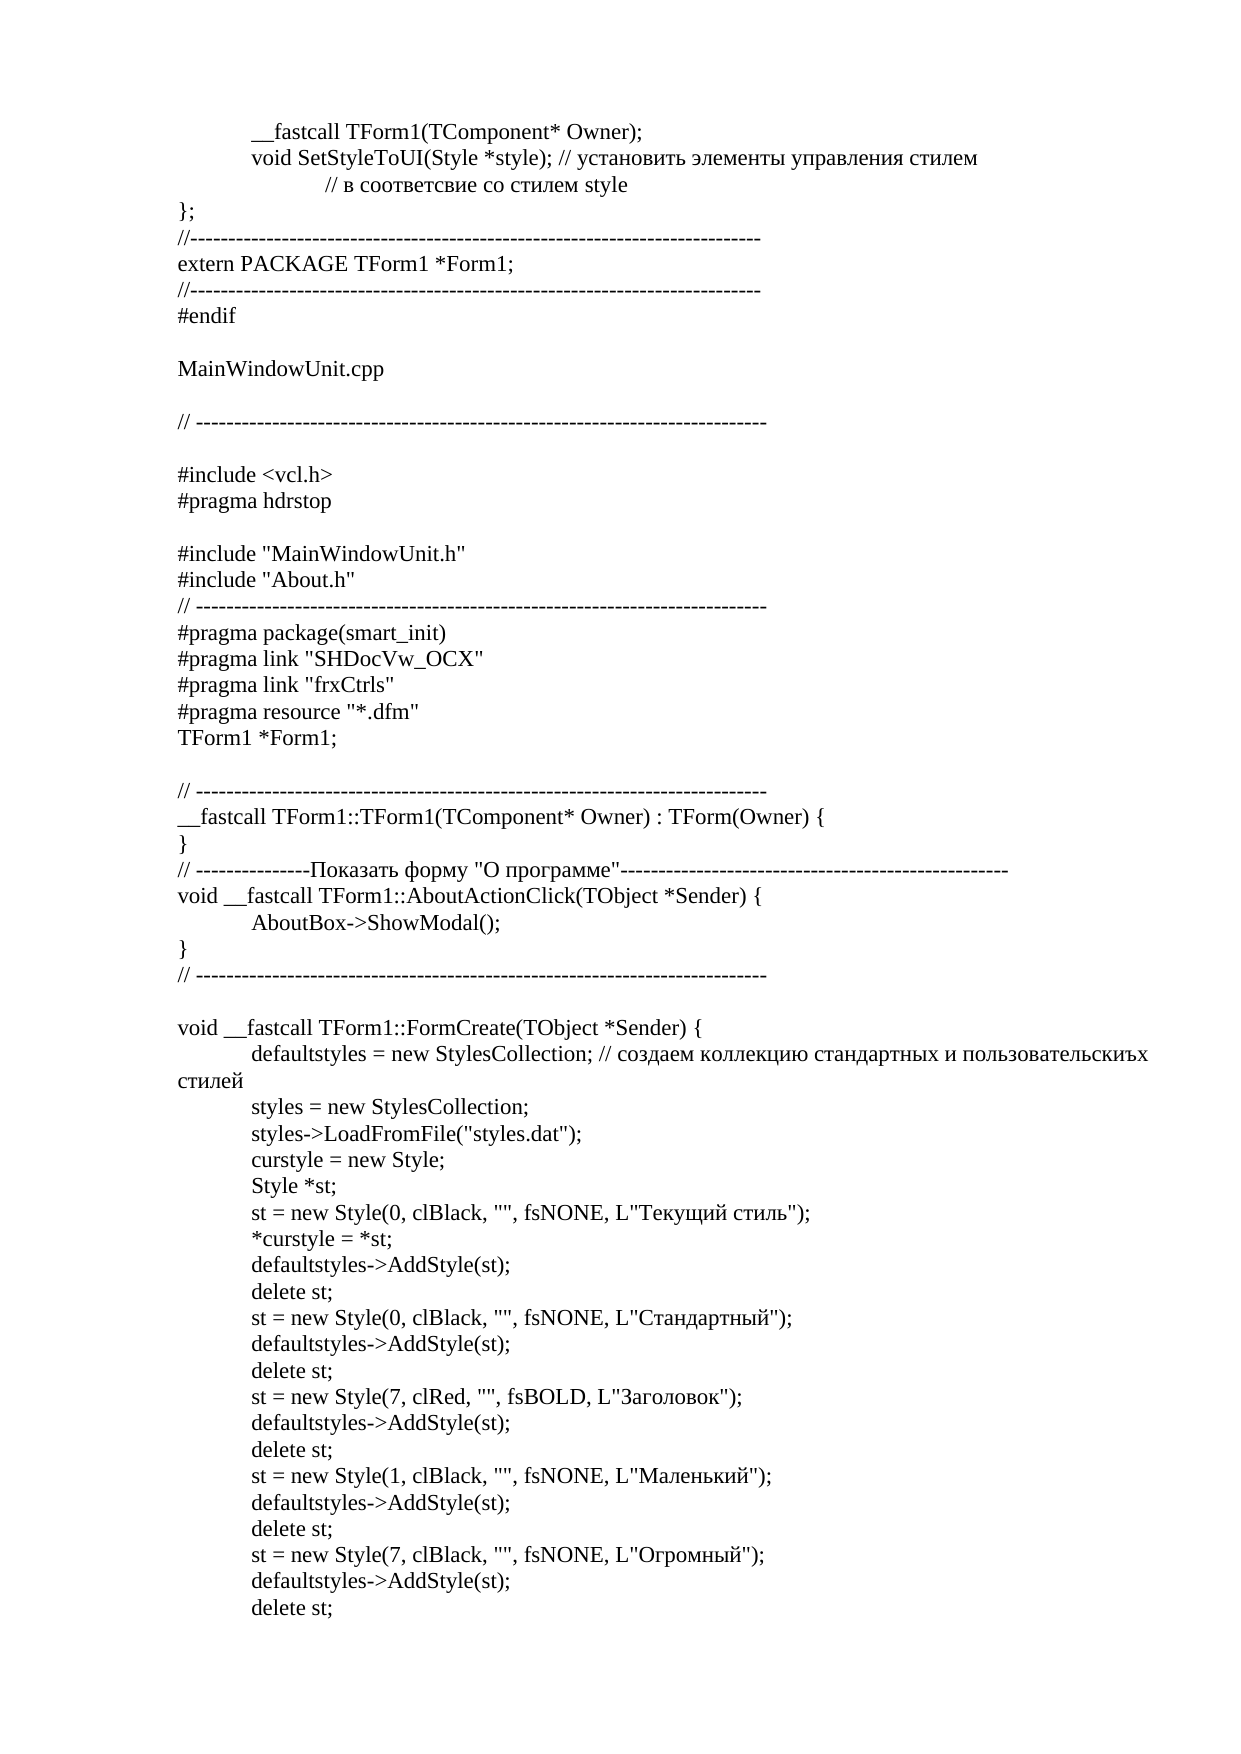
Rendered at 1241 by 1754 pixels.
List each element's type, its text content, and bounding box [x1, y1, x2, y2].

text #pragma resource "*.dfm" [177, 698, 1152, 724]
text #pragma link "frxCtrls" [177, 672, 1152, 698]
text delete st; [177, 1436, 1152, 1462]
text defaultstyles->AddStyle(st); [177, 1409, 1152, 1436]
text void __fastcall TForm1::FormCreate(TObject *Sender) { [177, 1014, 1152, 1041]
text st = new Style(0, clBlack, "", fsNONE, L"Стандартный"); [177, 1304, 1152, 1330]
text AboutBox->ShowModal(); [177, 909, 1152, 935]
text st = new Style(7, clBlack, "", fsNONE, L"Огромный"); [177, 1541, 1152, 1568]
text #include <vcl.h> [177, 461, 1152, 487]
text __fastcall TForm1::TForm1(TComponent* Owner) : TForm(Owner) { [177, 803, 1152, 830]
text // ---------------Показать форму "О программе"--------------------------------------------------- [177, 856, 1152, 882]
text defaultstyles->AddStyle(st); [177, 1251, 1152, 1278]
text } [177, 935, 1152, 961]
text #include "MainWindowUnit.h" [177, 540, 1152, 566]
text #include "About.h" [177, 566, 1152, 592]
text st = new Style(1, clBlack, "", fsNONE, L"Маленький"); [177, 1462, 1152, 1488]
text defaultstyles = new StylesCollection; // создаем коллекцию стандартных и пользовательскиъх стилей [177, 1041, 1152, 1093]
text void SetStyleToUI(Style *style); // установить элементы управления стилем [177, 144, 1152, 171]
text //--------------------------------------------------------------------------- [177, 223, 1152, 250]
text defaultstyles->AddStyle(st); [177, 1330, 1152, 1357]
text delete st; [177, 1594, 1152, 1620]
text TForm1 *Form1; [177, 724, 1152, 751]
text st = new Style(7, clRed, "", fsBOLD, L"Заголовок"); [177, 1383, 1152, 1409]
text //--------------------------------------------------------------------------- [177, 276, 1152, 303]
text st = new Style(0, clBlack, "", fsNONE, L"Текущий стиль"); [177, 1199, 1152, 1225]
text *curstyle = *st; [177, 1225, 1152, 1251]
text }; [177, 197, 1152, 223]
text // в соответсвие со стилем style [177, 171, 1152, 197]
text extern PACKAGE TForm1 *Form1; [177, 250, 1152, 276]
text #endif [177, 303, 1152, 329]
text #pragma package(smart_init) [177, 619, 1152, 645]
text // --------------------------------------------------------------------------- [177, 777, 1152, 803]
text MainWindowUnit.cpp [177, 355, 1152, 382]
text #pragma hdrstop [177, 487, 1152, 513]
text } [177, 830, 1152, 856]
text __fastcall TForm1(TComponent* Owner); [177, 118, 1152, 144]
text void __fastcall TForm1::AboutActionClick(TObject *Sender) { [177, 882, 1152, 909]
text delete st; [177, 1278, 1152, 1304]
text defaultstyles->AddStyle(st); [177, 1568, 1152, 1594]
text styles->LoadFromFile("styles.dat"); [177, 1119, 1152, 1146]
text // --------------------------------------------------------------------------- [177, 408, 1152, 434]
text curstyle = new Style; [177, 1146, 1152, 1172]
text styles = new StylesCollection; [177, 1093, 1152, 1119]
text defaultstyles->AddStyle(st); [177, 1488, 1152, 1515]
text #pragma link "SHDocVw_OCX" [177, 645, 1152, 672]
text // --------------------------------------------------------------------------- [177, 592, 1152, 619]
text // --------------------------------------------------------------------------- [177, 961, 1152, 988]
text delete st; [177, 1357, 1152, 1383]
text Style *st; [177, 1172, 1152, 1199]
text delete st; [177, 1515, 1152, 1541]
